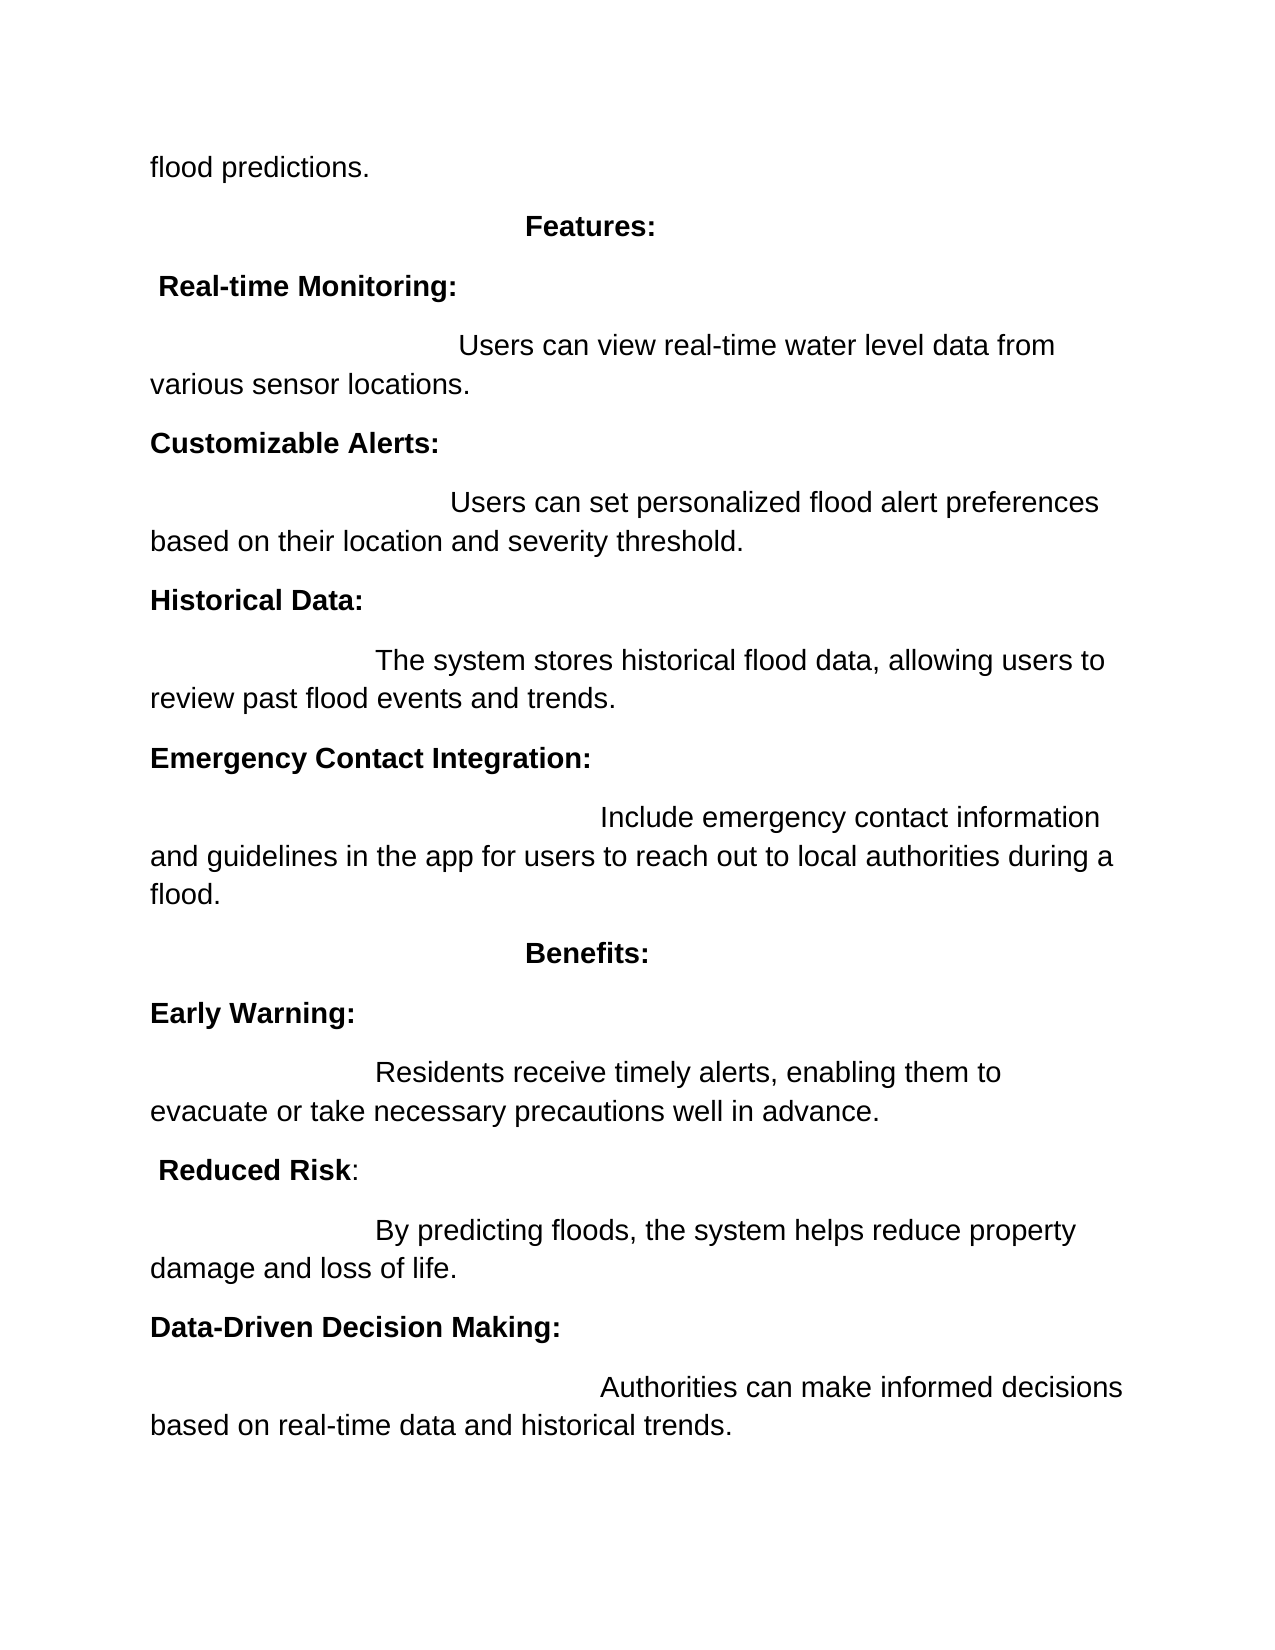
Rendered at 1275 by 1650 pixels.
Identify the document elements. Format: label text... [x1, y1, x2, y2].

text Data-Driven Decision Making: [150, 1310, 1125, 1344]
text Reduced Risk: [150, 1153, 1125, 1187]
text Include emergency contact information and guidelines in the app for users to reach out to local authorities during a flood. [150, 800, 1125, 911]
text Benefits: [150, 936, 1125, 970]
text Authorities can make informed decisions based on real-time data and historical trends. [150, 1370, 1125, 1442]
text Real-time Monitoring: [150, 269, 1125, 302]
text By predicting floods, the system helps reduce property damage and loss of life. [150, 1212, 1125, 1284]
text Customizable Alerts: [150, 426, 1125, 459]
text Early Warning: [150, 996, 1125, 1029]
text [150, 150, 1125, 183]
text The system stores historical flood data, allowing users to review past flood events and trends. [150, 643, 1125, 715]
text Features: [150, 209, 1125, 243]
text Emergency Contact Integration: [150, 741, 1125, 774]
text Users can view real-time water level data from various sensor locations. [150, 328, 1125, 400]
text Historical Data: [150, 583, 1125, 617]
text Users can set personalized flood alert preferences based on their location and severity threshold. [150, 485, 1125, 557]
text Residents receive timely alerts, enabling them to evacuate or take necessary precautions well in advance. [150, 1055, 1125, 1127]
